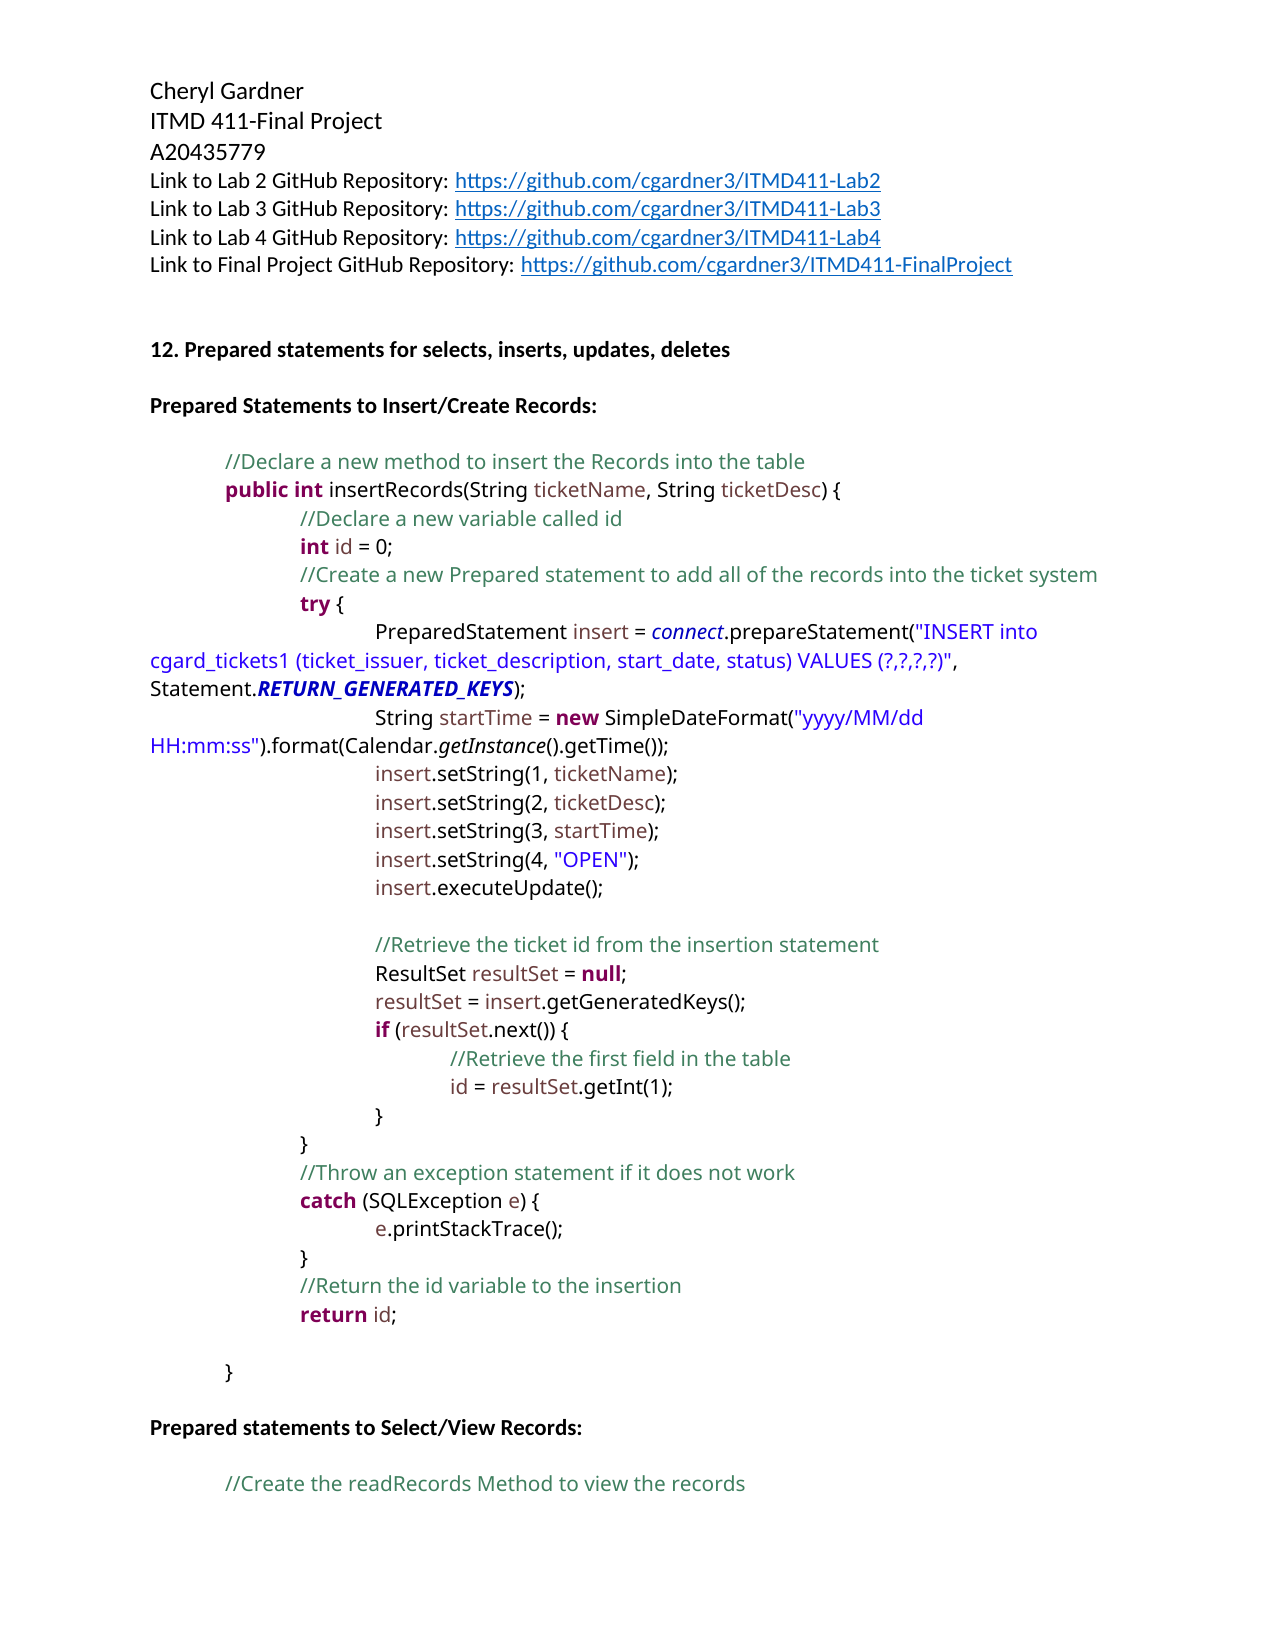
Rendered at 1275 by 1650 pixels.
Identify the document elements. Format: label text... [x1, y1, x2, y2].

text insert.setString(1, ticketName); [150, 759, 1125, 788]
text e.printStackTrace(); [150, 1214, 1125, 1243]
text insert.setString(2, ticketDesc); [150, 788, 1125, 816]
text } [150, 1101, 1125, 1129]
text id = resultSet.getInt(1); [150, 1072, 1125, 1101]
text } [150, 1129, 1125, 1158]
text } [150, 1243, 1125, 1271]
text Link to Lab 3 GitHub Repository: https://github.com/cgardner3/ITMD411-Lab3 [150, 194, 1125, 223]
text 12. Prepared statements for selects, inserts, updates, deletes [150, 307, 1125, 363]
text String startTime = new SimpleDateFormat("yyyy/MM/dd HH:mm:ss").format(Calendar.getInstance().getTime()); [150, 703, 1125, 759]
text //Create the readRecords Method to view the records [150, 1469, 1125, 1498]
text Link to Lab 2 GitHub Repository: https://github.com/cgardner3/ITMD411-Lab2 [150, 167, 1125, 194]
text //Create a new Prepared statement to add all of the records into the ticket system [150, 561, 1125, 589]
text } [150, 1357, 1125, 1385]
text try { [150, 589, 1125, 617]
text //Throw an exception statement if it does not work [150, 1158, 1125, 1186]
text insert.setString(4, "OPEN"); [150, 845, 1125, 873]
text Prepared statements to Select/View Records: [150, 1413, 1125, 1441]
text Prepared Statements to Insert/Create Records: [150, 391, 1125, 419]
text catch (SQLException e) { [150, 1186, 1125, 1214]
text //Declare a new variable called id [150, 504, 1125, 532]
text insert.executeUpdate(); [150, 873, 1125, 902]
text resultSet = insert.getGeneratedKeys(); [150, 987, 1125, 1016]
text if (resultSet.next()) { [150, 1016, 1125, 1044]
text Link to Final Project GitHub Repository: https://github.com/cgardner3/ITMD411-FinalProject [150, 251, 1125, 279]
text int id = 0; [150, 532, 1125, 561]
text //Retrieve the ticket id from the insertion statement [150, 930, 1125, 959]
text PreparedStatement insert = connect.prepareStatement("INSERT into cgard_tickets1 (ticket_issuer, ticket_description, start_date, status) VALUES (?,?,?,?)", Statement.RETURN_GENERATED_KEYS); [150, 617, 1125, 703]
text return id; [150, 1300, 1125, 1328]
text insert.setString(3, startTime); [150, 816, 1125, 845]
text //Return the id variable to the insertion [150, 1271, 1125, 1300]
text ResultSet resultSet = null; [150, 959, 1125, 987]
text public int insertRecords(String ticketName, String ticketDesc) { [150, 475, 1125, 504]
text Link to Lab 4 GitHub Repository: https://github.com/cgardner3/ITMD411-Lab4 [150, 223, 1125, 251]
text //Retrieve the first field in the table [150, 1044, 1125, 1072]
text //Declare a new method to insert the Records into the table [150, 447, 1125, 475]
